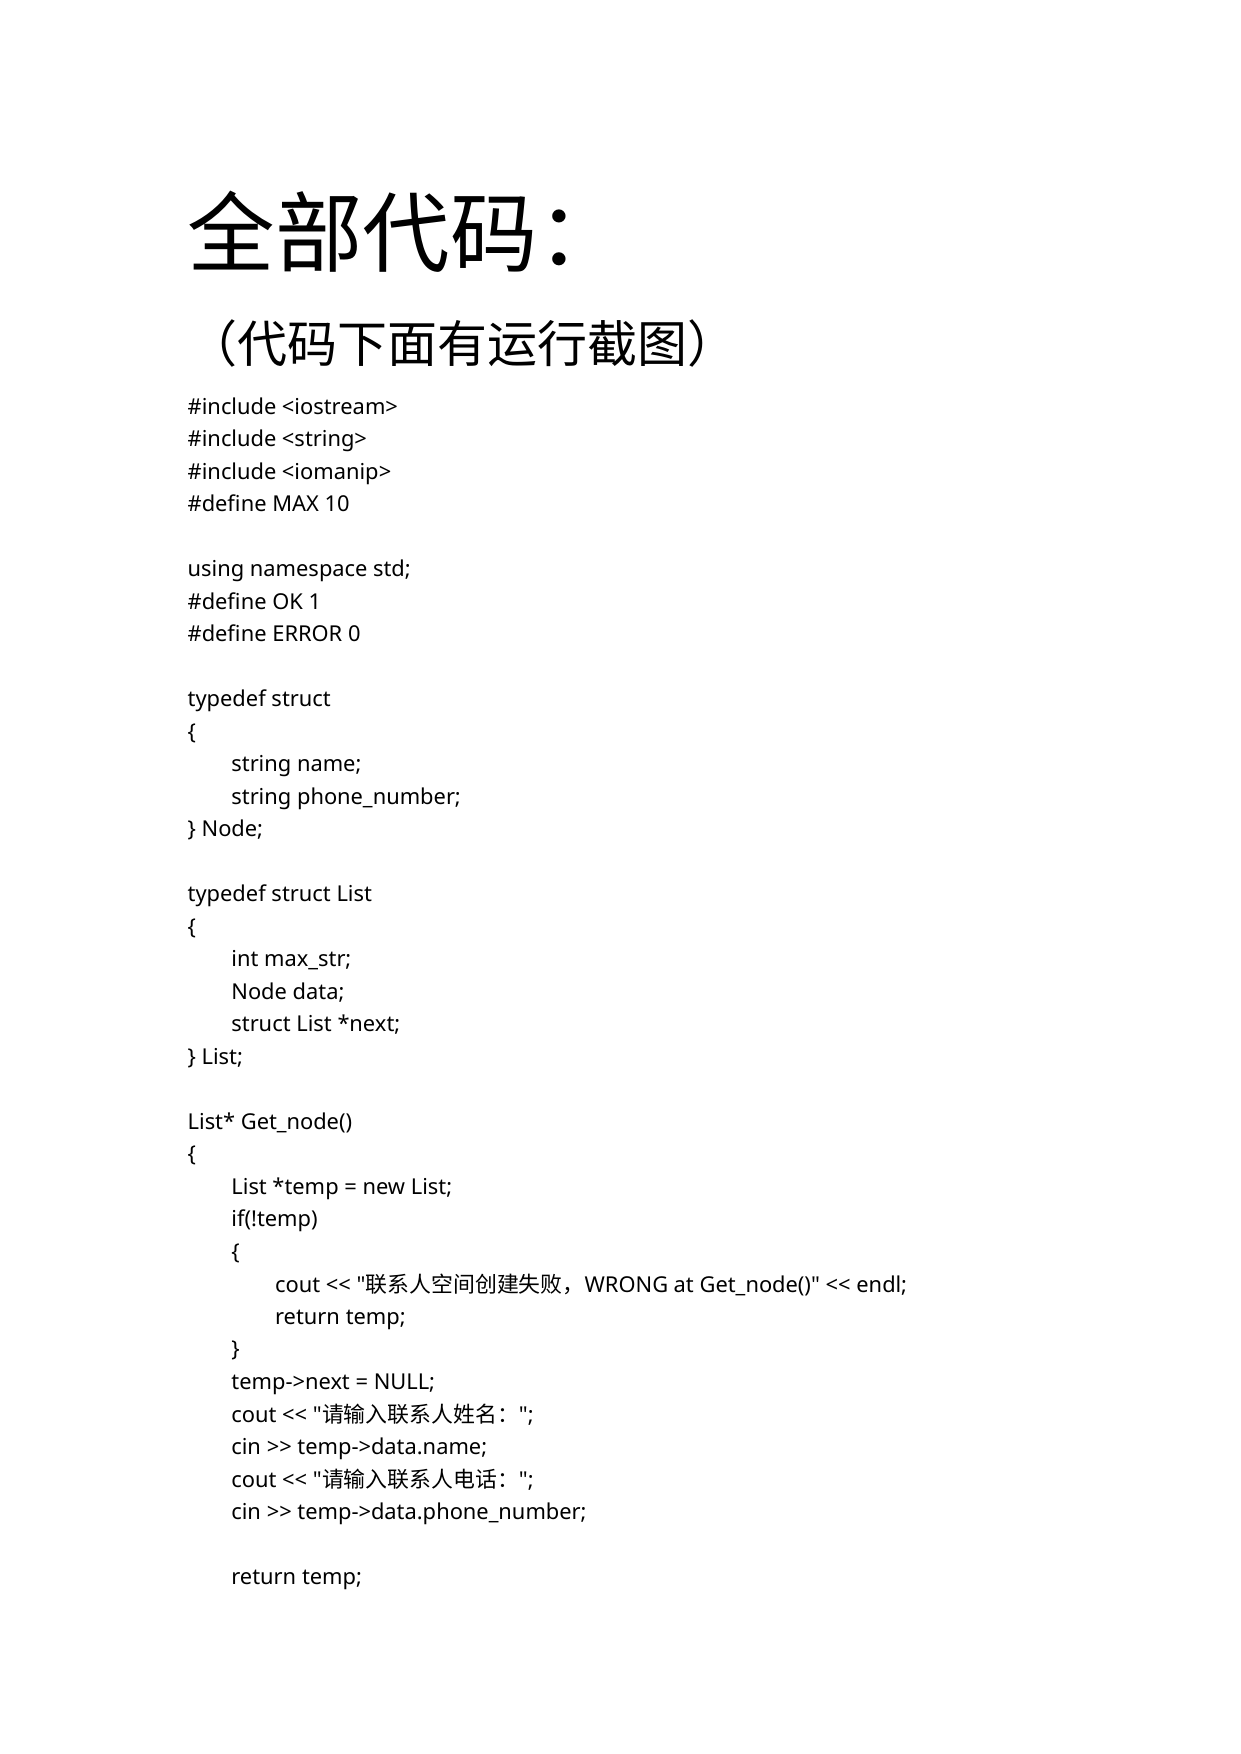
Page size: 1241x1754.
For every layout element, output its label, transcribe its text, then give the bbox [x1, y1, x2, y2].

text cin >> temp->data.name; [187, 1429, 1053, 1462]
text #define ERROR 0 [187, 617, 1053, 649]
text temp->next = NULL; [187, 1364, 1053, 1397]
text cout << "请输入联系人电话："; [187, 1462, 1053, 1494]
text 全部代码： [187, 162, 1053, 292]
text #include <iostream> [187, 389, 1053, 422]
text cout << "联系人空间创建失败，WRONG at Get_node()" << endl; [187, 1267, 1053, 1299]
text （代码下面有运行截图） [187, 292, 1053, 389]
text { [187, 1234, 1053, 1267]
text #define MAX 10 [187, 487, 1053, 519]
text { [187, 909, 1053, 942]
text return temp; [187, 1299, 1053, 1332]
text } Node; [187, 812, 1053, 844]
text string phone_number; [187, 779, 1053, 812]
text #define OK 1 [187, 584, 1053, 617]
text cin >> temp->data.phone_number; [187, 1494, 1053, 1527]
text } List; [187, 1039, 1053, 1072]
text Node data; [187, 974, 1053, 1007]
text if(!temp) [187, 1202, 1053, 1234]
text typedef struct [187, 682, 1053, 714]
text int max_str; [187, 942, 1053, 974]
text List *temp = new List; [187, 1169, 1053, 1202]
text using namespace std; [187, 552, 1053, 584]
text { [187, 714, 1053, 747]
text } [187, 1332, 1053, 1364]
text { [187, 1137, 1053, 1169]
text #include <iomanip> [187, 454, 1053, 487]
text return temp; [187, 1559, 1053, 1592]
text cout << "请输入联系人姓名："; [187, 1397, 1053, 1429]
text string name; [187, 747, 1053, 779]
text List* Get_node() [187, 1104, 1053, 1137]
text #include <string> [187, 422, 1053, 454]
text typedef struct List [187, 877, 1053, 909]
text struct List *next; [187, 1007, 1053, 1039]
